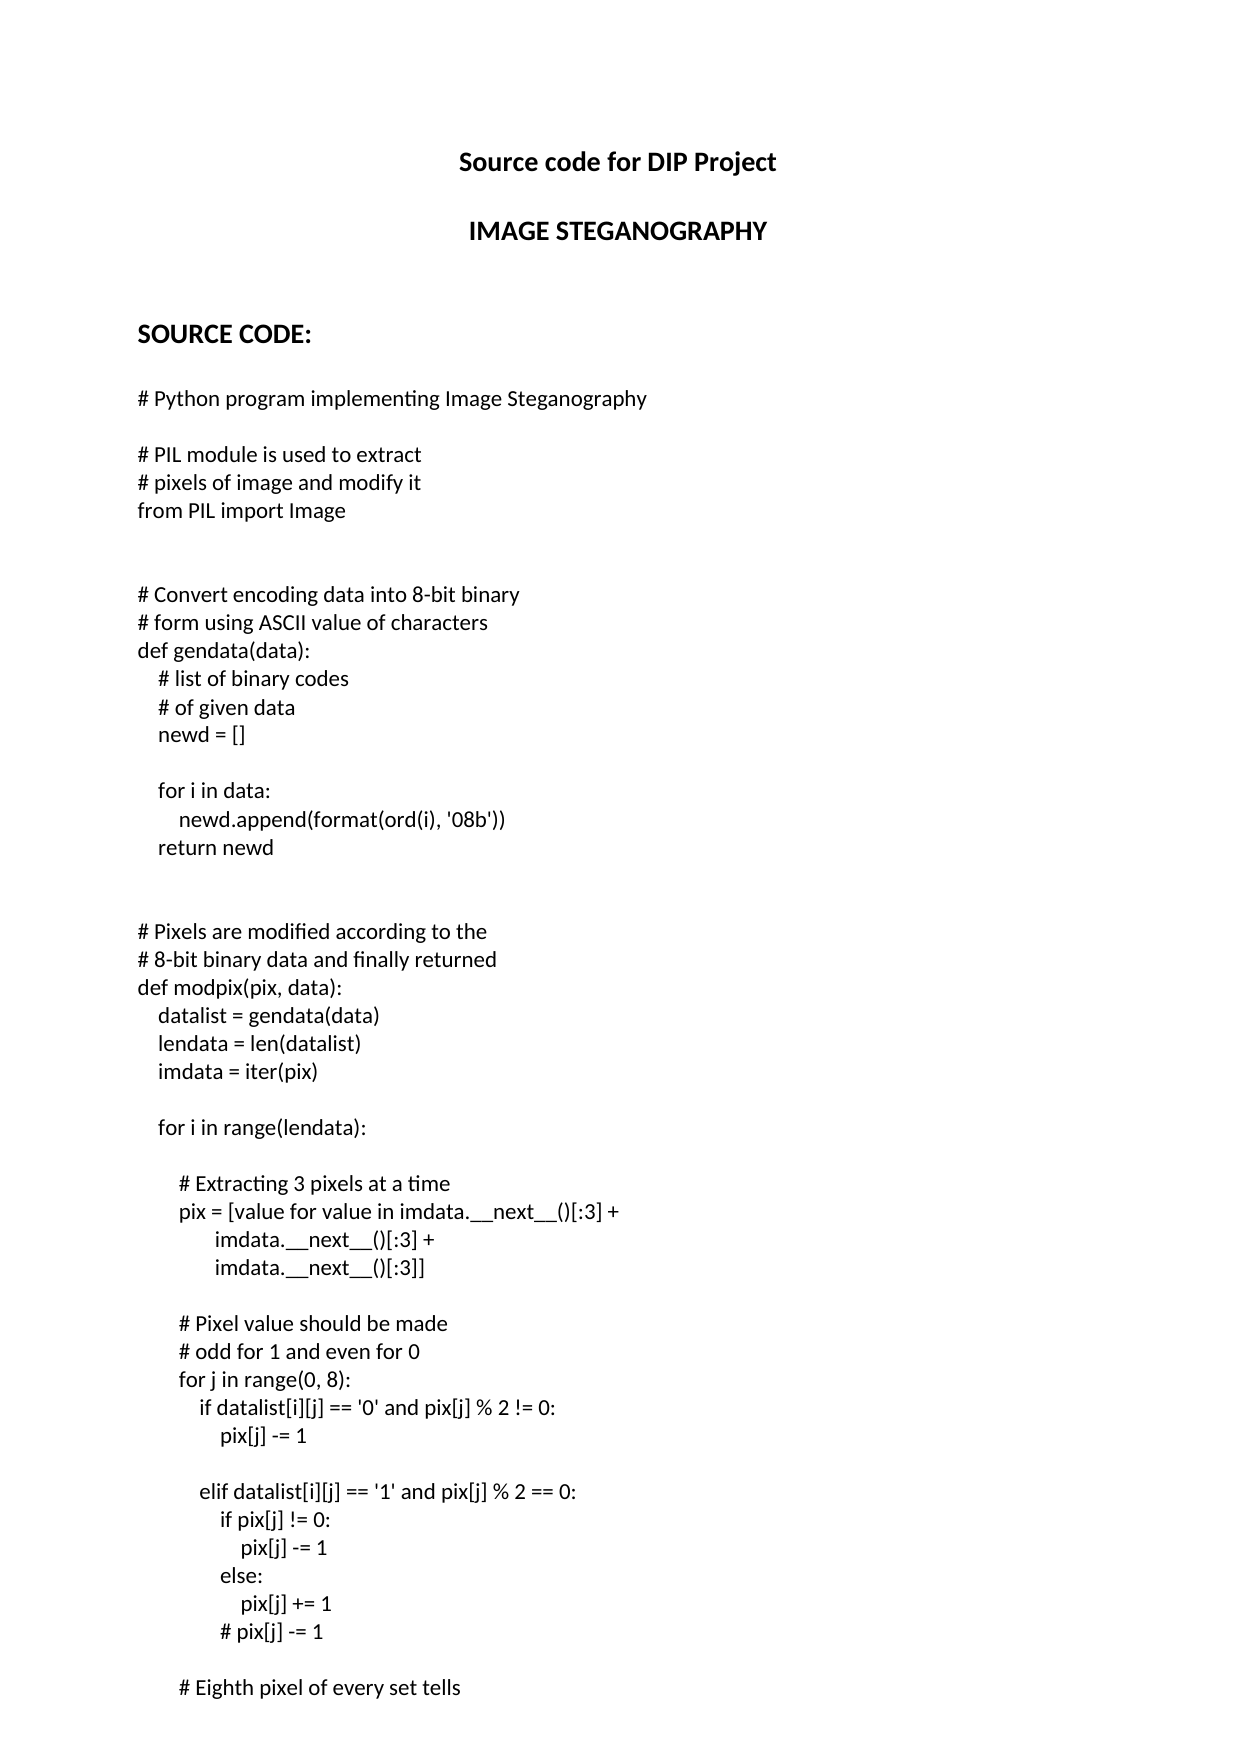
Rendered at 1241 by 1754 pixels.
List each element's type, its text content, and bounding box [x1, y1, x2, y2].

text Source code for DIP Project [137, 144, 1098, 178]
text # list of binary codes [137, 664, 1098, 693]
text imdata.__next__()[:3]] [137, 1253, 1098, 1281]
text imdata.__next__()[:3] + [137, 1225, 1098, 1253]
text # Python program implementing Image Steganography [137, 384, 1098, 412]
text for i in data: [137, 777, 1098, 805]
text pix[j] -= 1 [137, 1421, 1098, 1449]
text newd = [] [137, 721, 1098, 749]
text # Convert encoding data into 8-bit binary [137, 581, 1098, 608]
text # pixels of image and modify it [137, 468, 1098, 496]
text newd.append(format(ord(i), '08b')) [137, 805, 1098, 833]
text if pix[j] != 0: [137, 1505, 1098, 1533]
text datalist = gendata(data) [137, 1001, 1098, 1029]
text # Pixel value should be made [137, 1309, 1098, 1337]
text return newd [137, 833, 1098, 861]
text # odd for 1 and even for 0 [137, 1337, 1098, 1365]
text SOURCE CODE: [137, 316, 1098, 350]
text def modpix(pix, data): [137, 973, 1098, 1001]
text # form using ASCII value of characters [137, 608, 1098, 637]
text def gendata(data): [137, 637, 1098, 664]
text imdata = iter(pix) [137, 1057, 1098, 1085]
text # Eighth pixel of every set tells [137, 1673, 1098, 1701]
text pix[j] += 1 [137, 1589, 1098, 1617]
text IMAGE STEGANOGRAPHY [137, 212, 1098, 247]
text pix = [value for value in imdata.__next__()[:3] + [137, 1197, 1098, 1225]
text pix[j] -= 1 [137, 1533, 1098, 1561]
text else: [137, 1561, 1098, 1589]
text # Pixels are modified according to the [137, 917, 1098, 945]
text lendata = len(datalist) [137, 1029, 1098, 1057]
text # PIL module is used to extract [137, 440, 1098, 468]
text elif datalist[i][j] == '1' and pix[j] % 2 == 0: [137, 1477, 1098, 1505]
text for i in range(lendata): [137, 1113, 1098, 1141]
text for j in range(0, 8): [137, 1365, 1098, 1393]
text from PIL import Image [137, 496, 1098, 524]
text # 8-bit binary data and finally returned [137, 945, 1098, 973]
text # of given data [137, 693, 1098, 721]
text # Extracting 3 pixels at a time [137, 1169, 1098, 1197]
text # pix[j] -= 1 [137, 1617, 1098, 1645]
text if datalist[i][j] == '0' and pix[j] % 2 != 0: [137, 1393, 1098, 1421]
